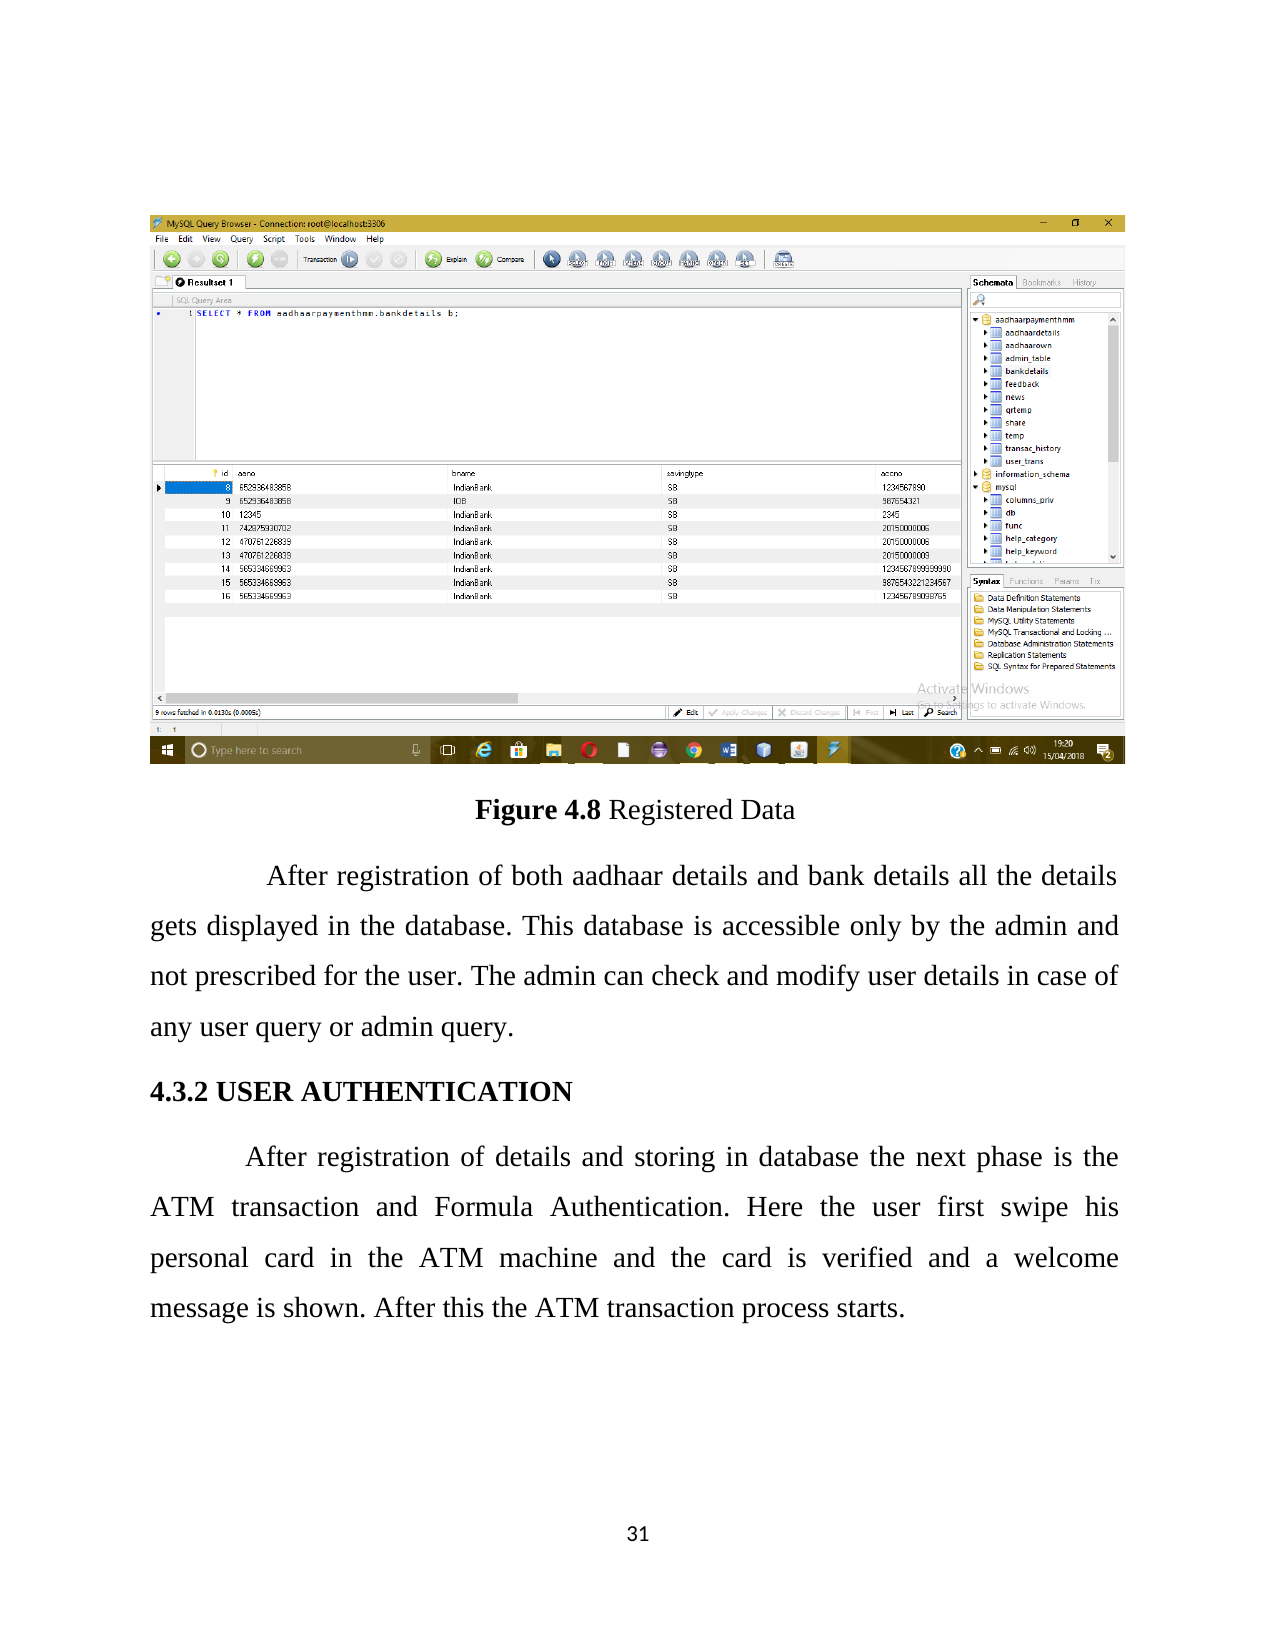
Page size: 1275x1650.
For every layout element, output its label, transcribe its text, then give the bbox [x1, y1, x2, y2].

text After registration of details and storing in database the next phase is the ATM transaction and Formula Authentication. Here the user first swipe his personal card in the ATM machine and the card is verified and a welcome message is shown. After this the ATM transaction process starts. [150, 1139, 1120, 1324]
text After registration of both aadhaar details and bank details all the details gets displayed in the database. This database is accessible only by the admin and not prescribed for the user. The admin can check and modify user details in case of any user query or admin query. [150, 858, 1120, 1042]
text Figure 4.8 Registered Data [150, 792, 1120, 826]
picture [150, 215, 1125, 764]
text 4.3.2 USER AUTHENTICATION [150, 1074, 1120, 1107]
